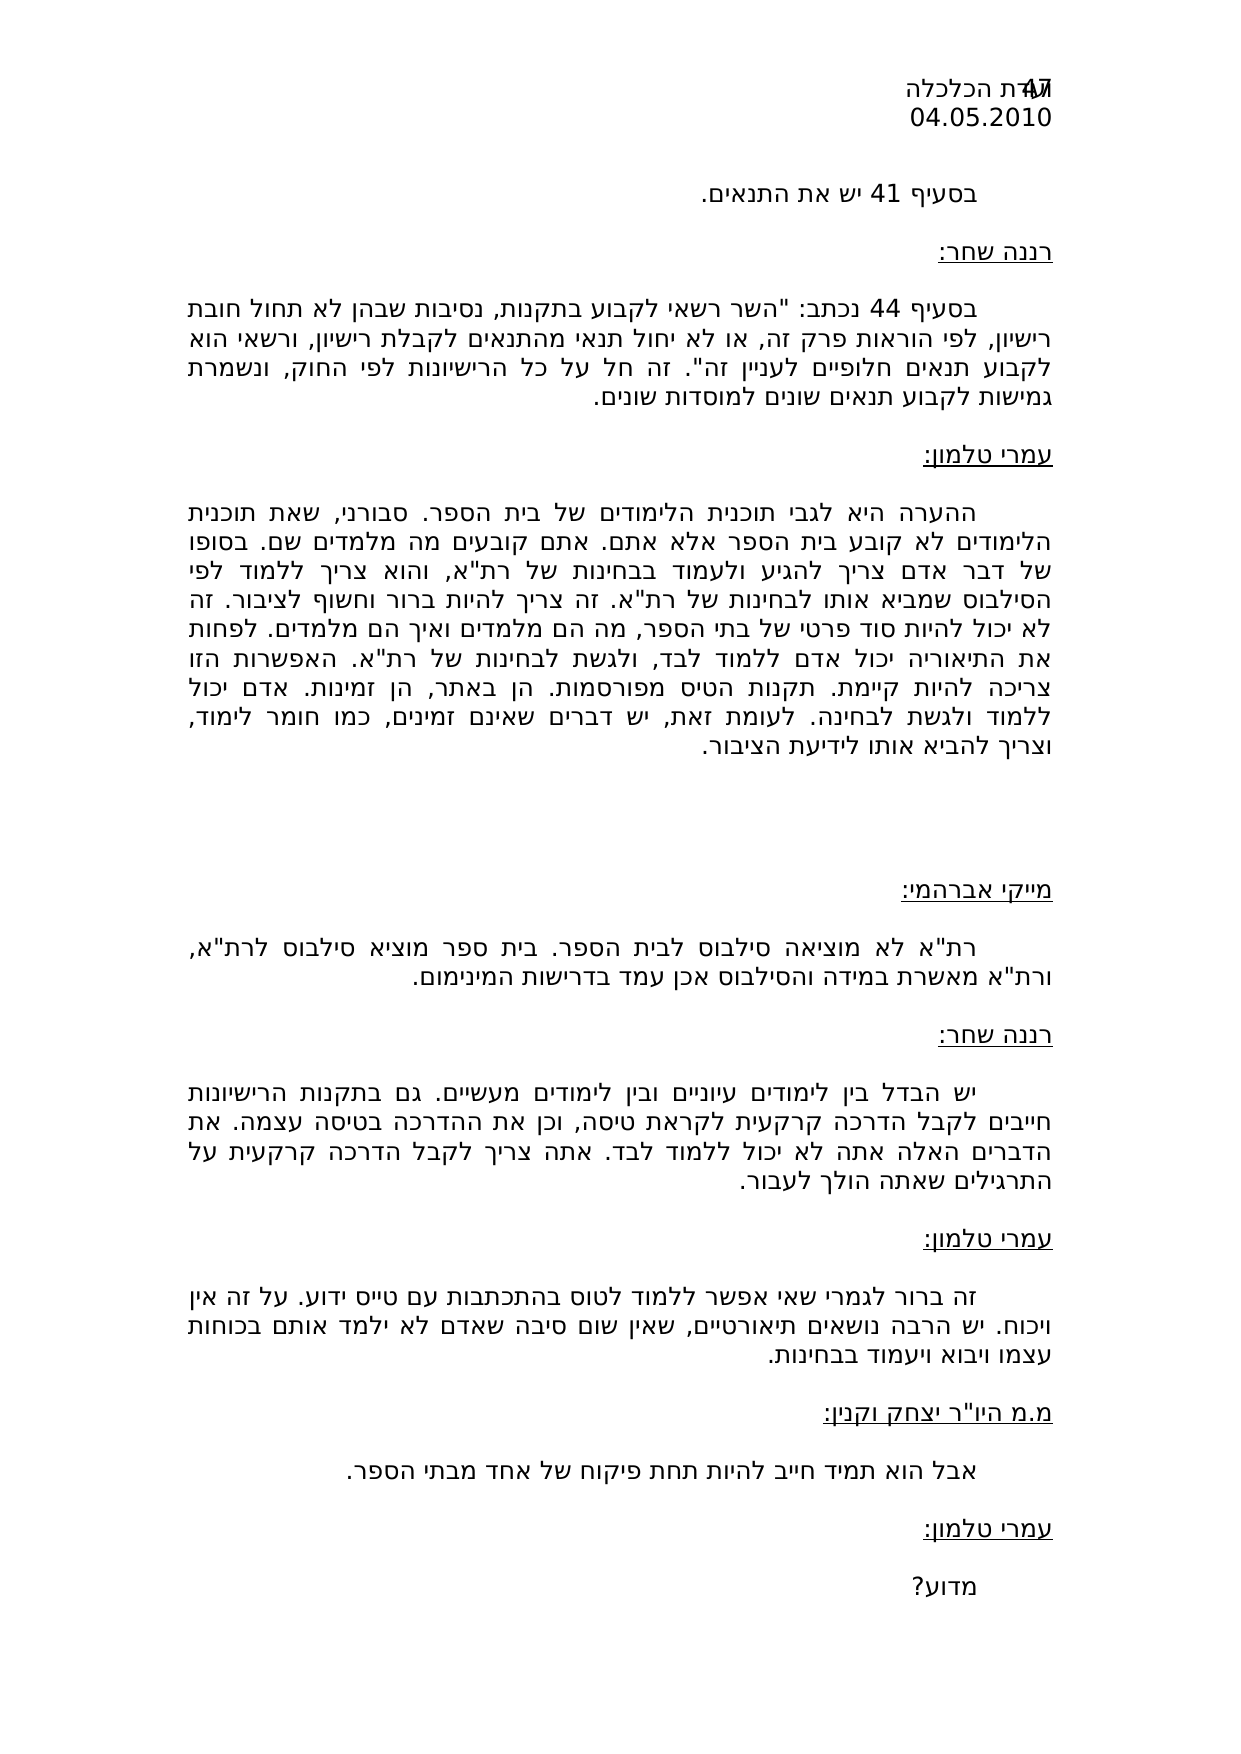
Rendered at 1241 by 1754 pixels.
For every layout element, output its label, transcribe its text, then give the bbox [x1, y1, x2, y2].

text עמרי טלמון: [187, 1514, 1053, 1543]
text בסעיף 41 יש את התנאים. [187, 179, 1053, 208]
text יש הבדל בין לימודים עיוניים ובין לימודים מעשיים. גם בתקנות הרישיונות חייבים לקבל הדרכה קרקעית לקראת טיסה, וכן את ההדרכה בטיסה עצמה. את הדברים האלה אתה לא יכול ללמוד לבד. אתה צריך לקבל הדרכה קרקעית על התרגילים שאתה הולך לעבור. [187, 1078, 1053, 1195]
text זה ברור לגמרי שאי אפשר ללמוד לטוס בהתכתבות עם טייס ידוע. על זה אין ויכוח. יש הרבה נושאים תיאורטיים, שאין שום סיבה שאדם לא ילמד אותם בכוחות עצמו ויבוא ויעמוד בבחינות. [187, 1282, 1053, 1369]
text רננה שחר: [187, 1020, 1053, 1049]
text עמרי טלמון: [187, 1224, 1053, 1253]
text מייקי אברהמי: [187, 875, 1053, 904]
text בסעיף 44 נכתב: "השר רשאי לקבוע בתקנות, נסיבות שבהן לא תחול חובת רישיון, לפי הוראות פרק זה, או לא יחול תנאי מהתנאים לקבלת רישיון, ורשאי הוא לקבוע תנאים חלופיים לעניין זה". זה חל על כל הרישיונות לפי החוק, ונשמרת גמישות לקבוע תנאים שונים למוסדות שונים. [187, 294, 1053, 411]
text ההערה היא לגבי תוכנית הלימודים של בית הספר. סבורני, שאת תוכנית הלימודים לא קובע בית הספר אלא אתם. אתם קובעים מה מלמדים שם. בסופו של דבר אדם צריך להגיע ולעמוד בבחינות של רת"א, והוא צריך ללמוד לפי הסילבוס שמביא אותו לבחינות של רת"א. זה צריך להיות ברור וחשוף לציבור. זה לא יכול להיות סוד פרטי של בתי הספר, מה הם מלמדים ואיך הם מלמדים. לפחות את התיאוריה יכול אדם ללמוד לבד, ולגשת לבחינות של רת"א. האפשרות הזו צריכה להיות קיימת. תקנות הטיס מפורסמות. הן באתר, הן זמינות. אדם יכול ללמוד ולגשת לבחינה. לעומת זאת, יש דברים שאינם זמינים, כמו חומר לימוד, וצריך להביא אותו לידיעת הציבור. [187, 498, 1053, 760]
text מדוע? [187, 1572, 1053, 1601]
text רננה שחר: [187, 237, 1053, 266]
text רת"א לא מוציאה סילבוס לבית הספר. בית ספר מוציא סילבוס לרת"א, ורת"א מאשרת במידה והסילבוס אכן עמד בדרישות המינימום. [187, 933, 1053, 992]
text אבל הוא תמיד חייב להיות תחת פיקוח של אחד מבתי הספר. [187, 1456, 1053, 1485]
text עמרי טלמון: [187, 440, 1053, 469]
text מ.מ היו"ר יצחק וקנין: [187, 1398, 1053, 1427]
